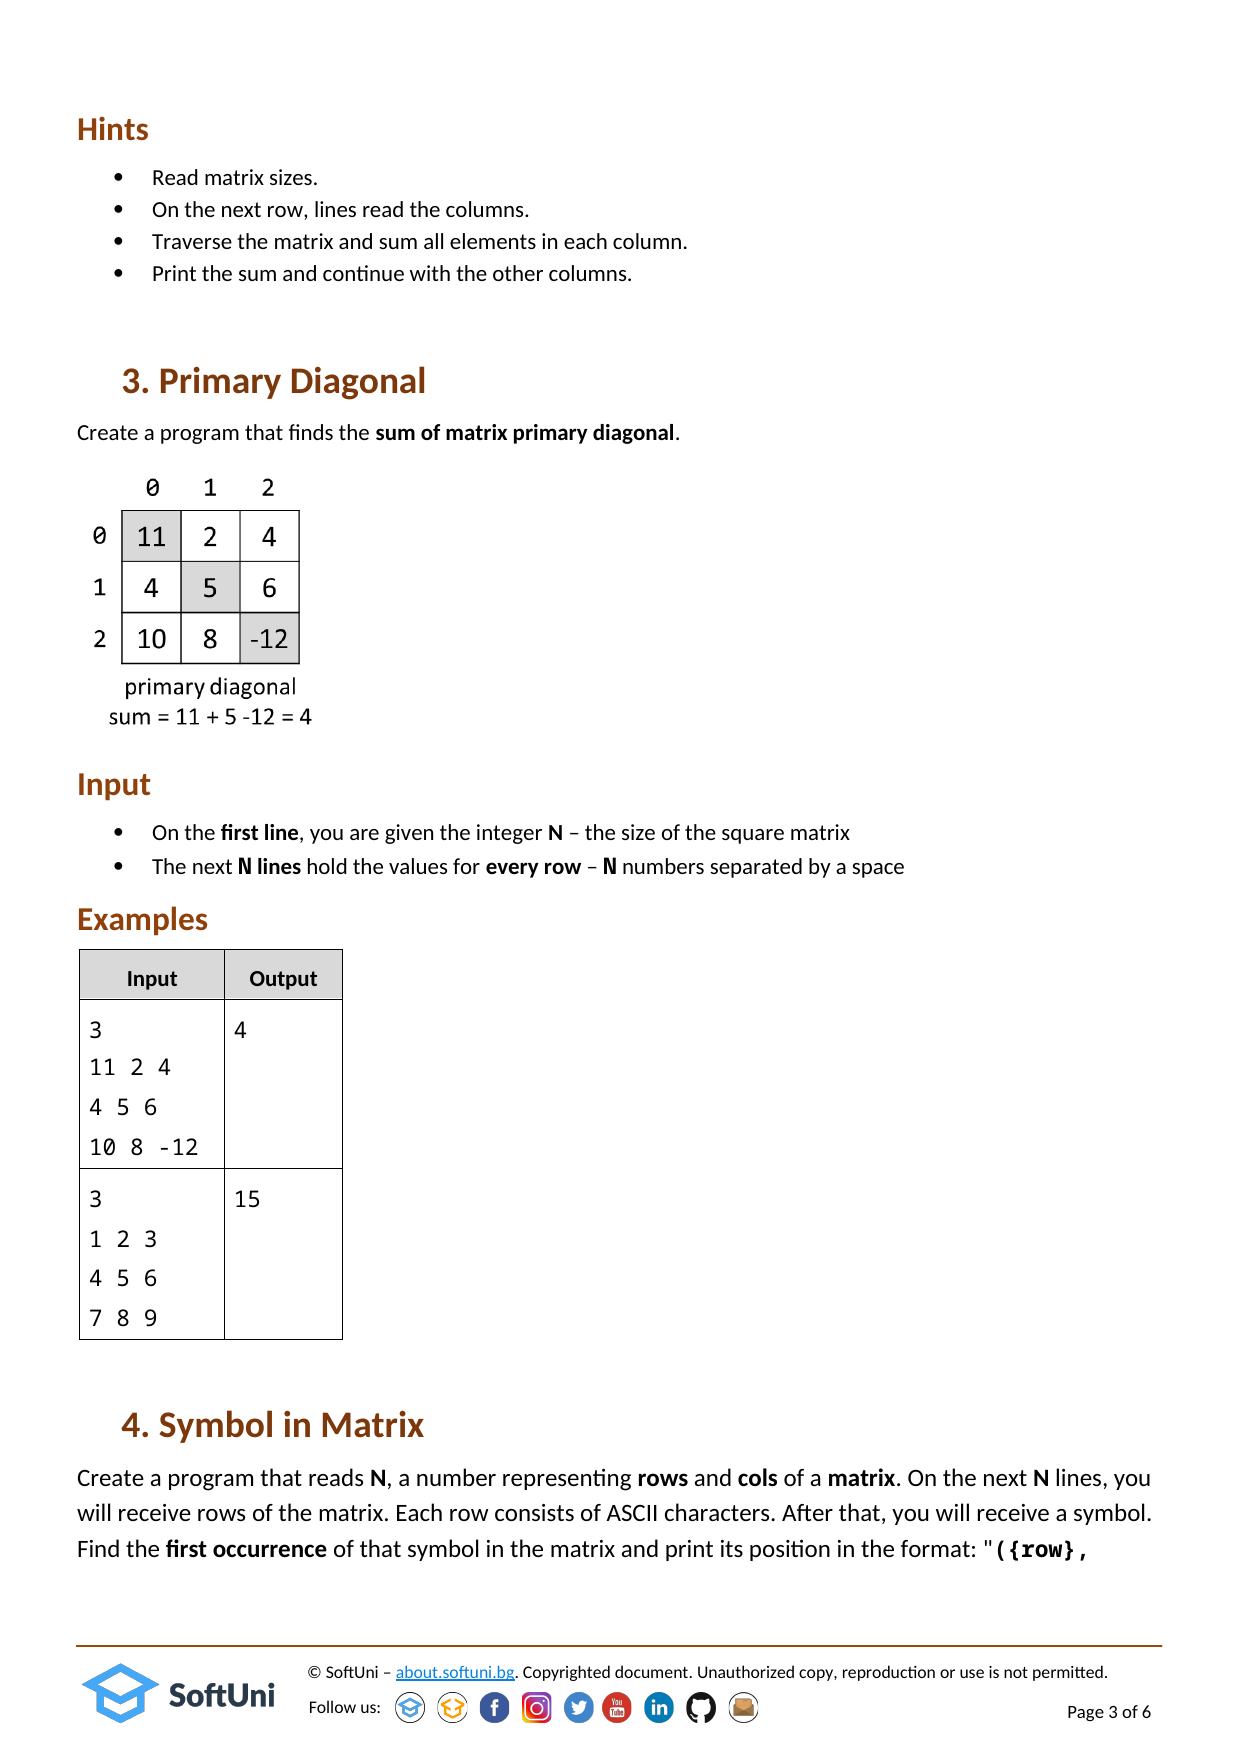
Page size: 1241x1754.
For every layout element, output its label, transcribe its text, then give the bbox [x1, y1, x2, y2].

subtitle Primary Diagonal [121, 357, 1163, 403]
picture [479, 1692, 510, 1723]
table_cell 15 [225, 1169, 342, 1339]
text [77, 1462, 1163, 1564]
picture [665, 1714, 674, 1723]
subtitle Hints [77, 108, 1163, 149]
table_cell 3 11 2 4 4 5 6 10 8 -12 [80, 1000, 224, 1168]
subtitle Input [77, 762, 1163, 803]
list Print the sum and continue with the other columns. [114, 259, 1163, 288]
picture [564, 1692, 594, 1723]
picture [644, 1692, 653, 1701]
table_header Input [80, 950, 224, 998]
picture [75, 1658, 281, 1729]
list The next N lines hold the values for every row – N numbers separated by a space [114, 850, 1163, 881]
text Create a program that finds the sum of matrix primary diagonal. [77, 418, 1163, 446]
picture [395, 1692, 425, 1723]
table_cell 3 1 2 3 4 5 6 7 8 9 [80, 1169, 224, 1339]
picture [728, 1692, 759, 1723]
table_cell 4 [225, 1000, 342, 1168]
list On the first line, you are given the integer N – the size of the square matrix [114, 818, 1163, 846]
picture [602, 1692, 632, 1723]
list Read matrix sizes. [114, 163, 1163, 191]
subtitle Examples [77, 898, 1163, 939]
table_header Output [225, 950, 342, 998]
subtitle Symbol in Matrix [121, 1401, 1163, 1447]
picture [437, 1692, 468, 1723]
picture [658, 1705, 667, 1714]
picture [644, 1714, 653, 1723]
picture [76, 463, 365, 746]
picture [686, 1692, 716, 1723]
list On the next row, lines read the columns. [114, 195, 1163, 223]
list Traverse the matrix and sum all elements in each column. [114, 227, 1163, 255]
picture [522, 1692, 552, 1723]
picture [665, 1692, 674, 1701]
